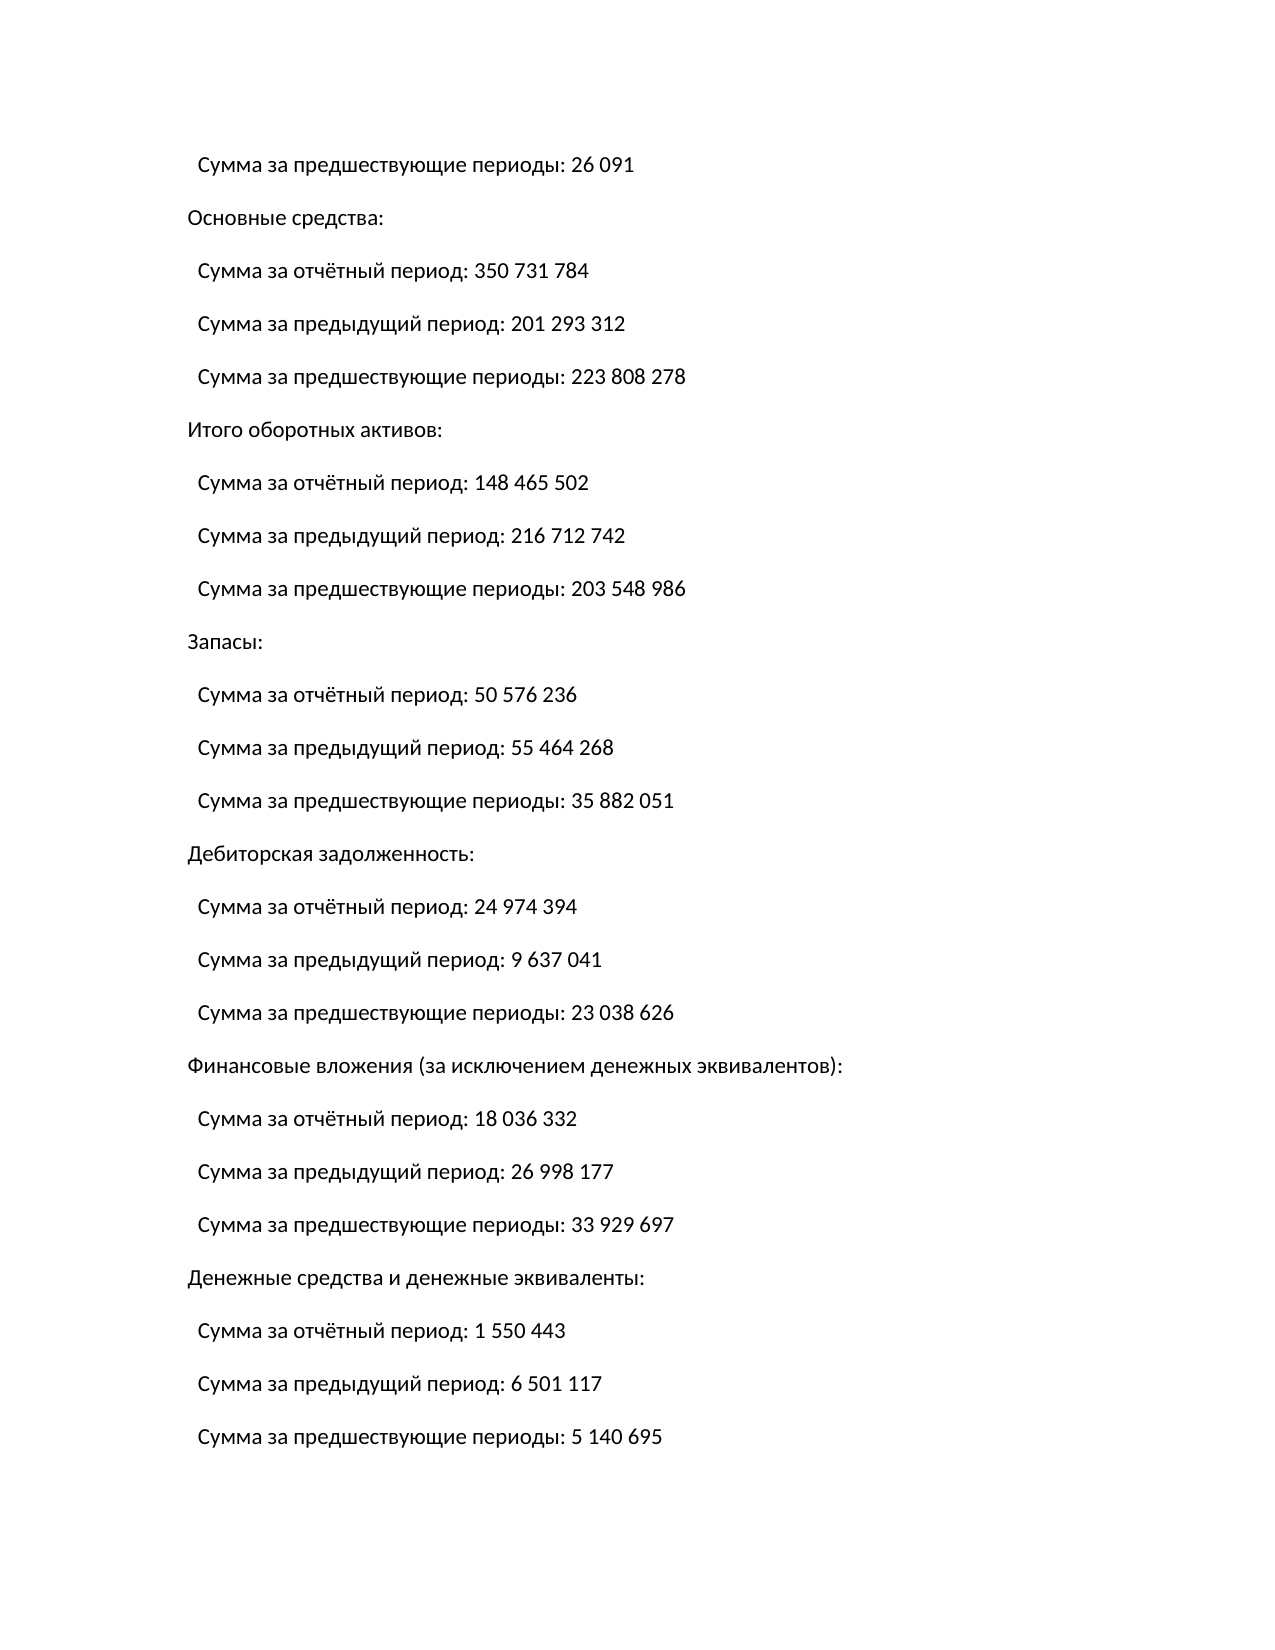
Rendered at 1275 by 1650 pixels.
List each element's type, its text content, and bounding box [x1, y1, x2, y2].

text Дебиторская задолженность: [187, 839, 1087, 867]
text Финансовые вложения (за исключением денежных эквивалентов): [187, 1051, 1087, 1079]
text Сумма за предыдущий период: 216 712 742 [187, 521, 1087, 549]
text Сумма за предшествующие периоды: 26 091 [187, 150, 1087, 178]
text Сумма за предыдущий период: 201 293 312 [187, 309, 1087, 337]
text Сумма за предшествующие периоды: 35 882 051 [187, 786, 1087, 814]
text Сумма за предыдущий период: 26 998 177 [187, 1157, 1087, 1185]
text Сумма за предшествующие периоды: 5 140 695 [187, 1422, 1087, 1451]
text Сумма за предшествующие периоды: 223 808 278 [187, 362, 1087, 390]
text Запасы: [187, 627, 1087, 655]
text Сумма за отчётный период: 50 576 236 [187, 680, 1087, 708]
text Сумма за предыдущий период: 55 464 268 [187, 733, 1087, 761]
text Сумма за предшествующие периоды: 23 038 626 [187, 998, 1087, 1026]
text Итого оборотных активов: [187, 415, 1087, 443]
text Сумма за отчётный период: 350 731 784 [187, 256, 1087, 284]
text Сумма за предыдущий период: 9 637 041 [187, 945, 1087, 973]
text Сумма за отчётный период: 24 974 394 [187, 892, 1087, 920]
text Сумма за предыдущий период: 6 501 117 [187, 1369, 1087, 1397]
text Сумма за предшествующие периоды: 203 548 986 [187, 574, 1087, 602]
text Основные средства: [187, 203, 1087, 231]
text Денежные средства и денежные эквиваленты: [187, 1263, 1087, 1291]
text Сумма за предшествующие периоды: 33 929 697 [187, 1210, 1087, 1238]
text Сумма за отчётный период: 1 550 443 [187, 1316, 1087, 1344]
text Сумма за отчётный период: 18 036 332 [187, 1104, 1087, 1132]
text Сумма за отчётный период: 148 465 502 [187, 468, 1087, 496]
